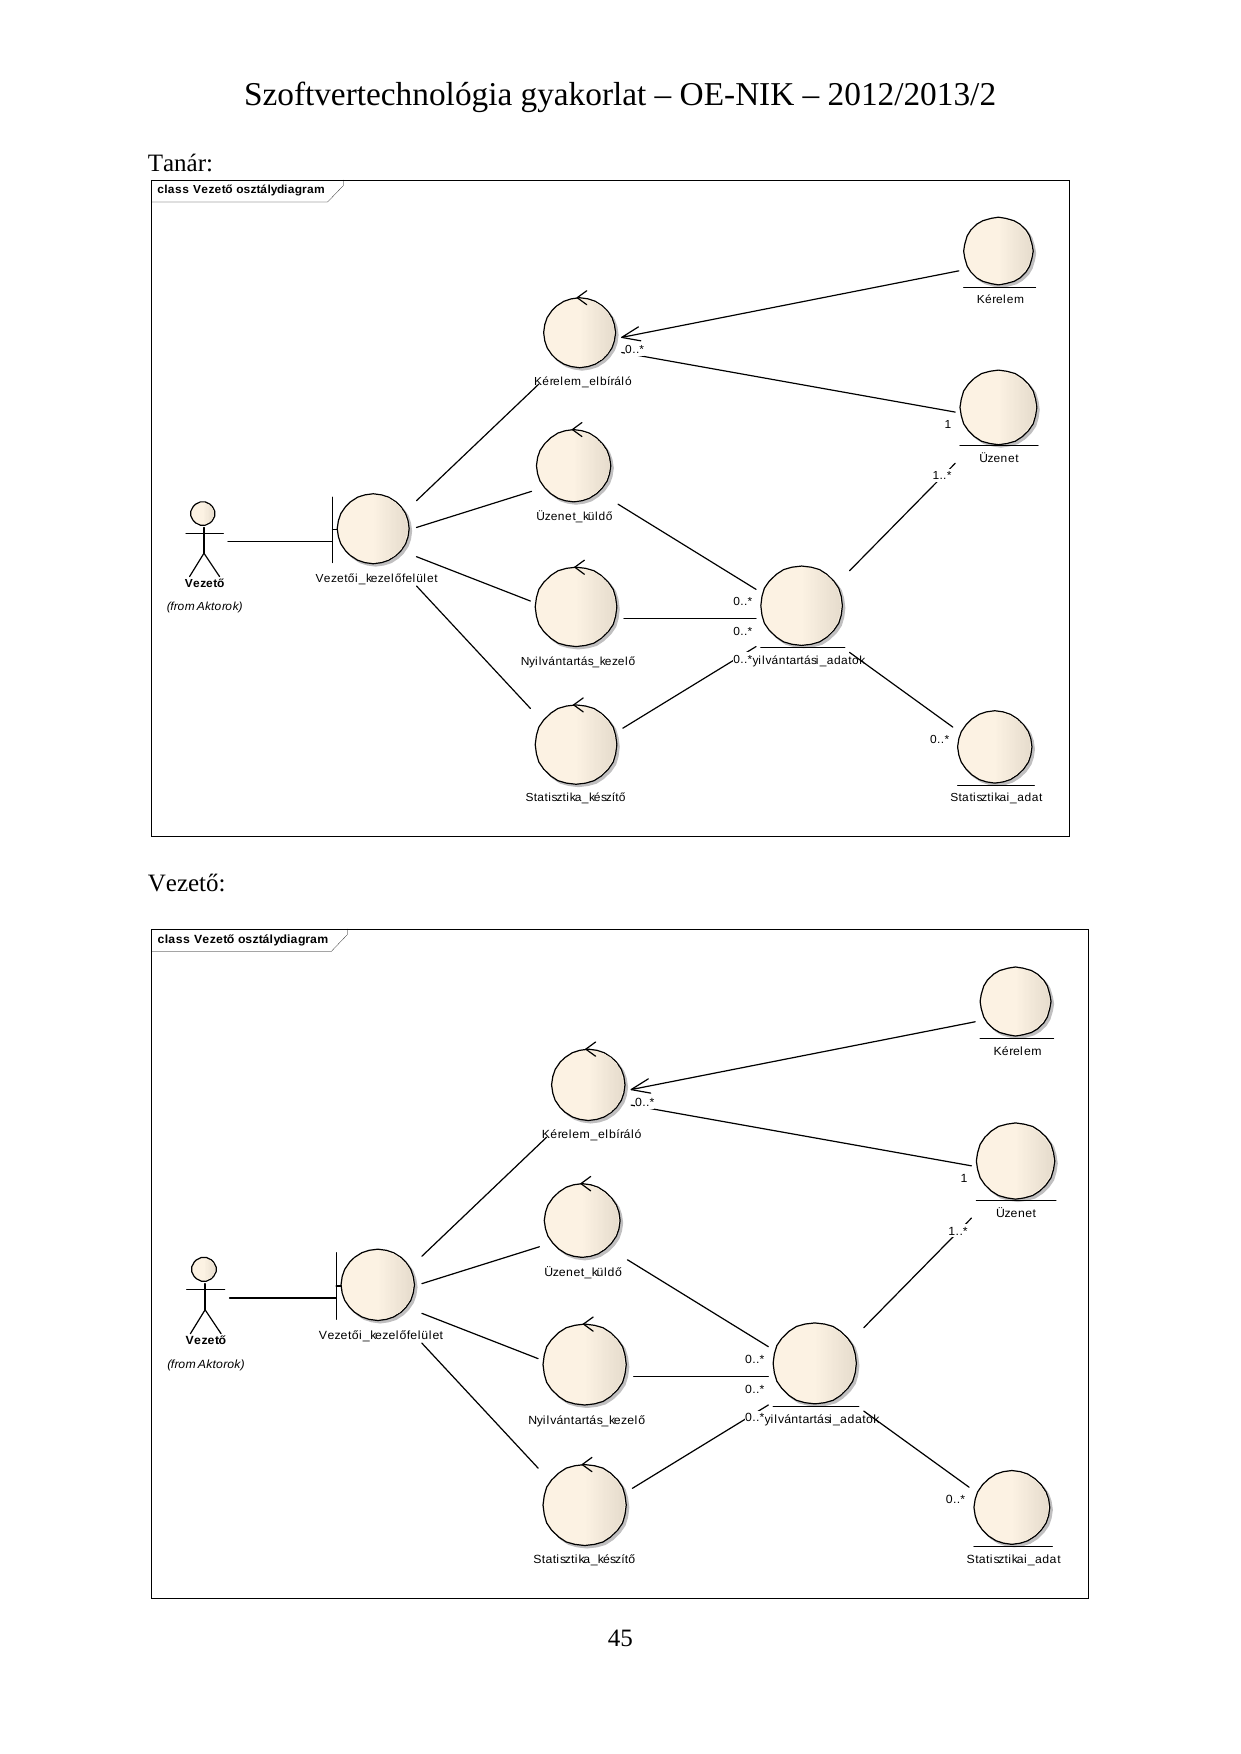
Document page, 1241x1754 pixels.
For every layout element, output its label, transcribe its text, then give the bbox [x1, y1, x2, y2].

text Vezető: [148, 868, 1093, 897]
text Tanár: [148, 148, 1093, 176]
